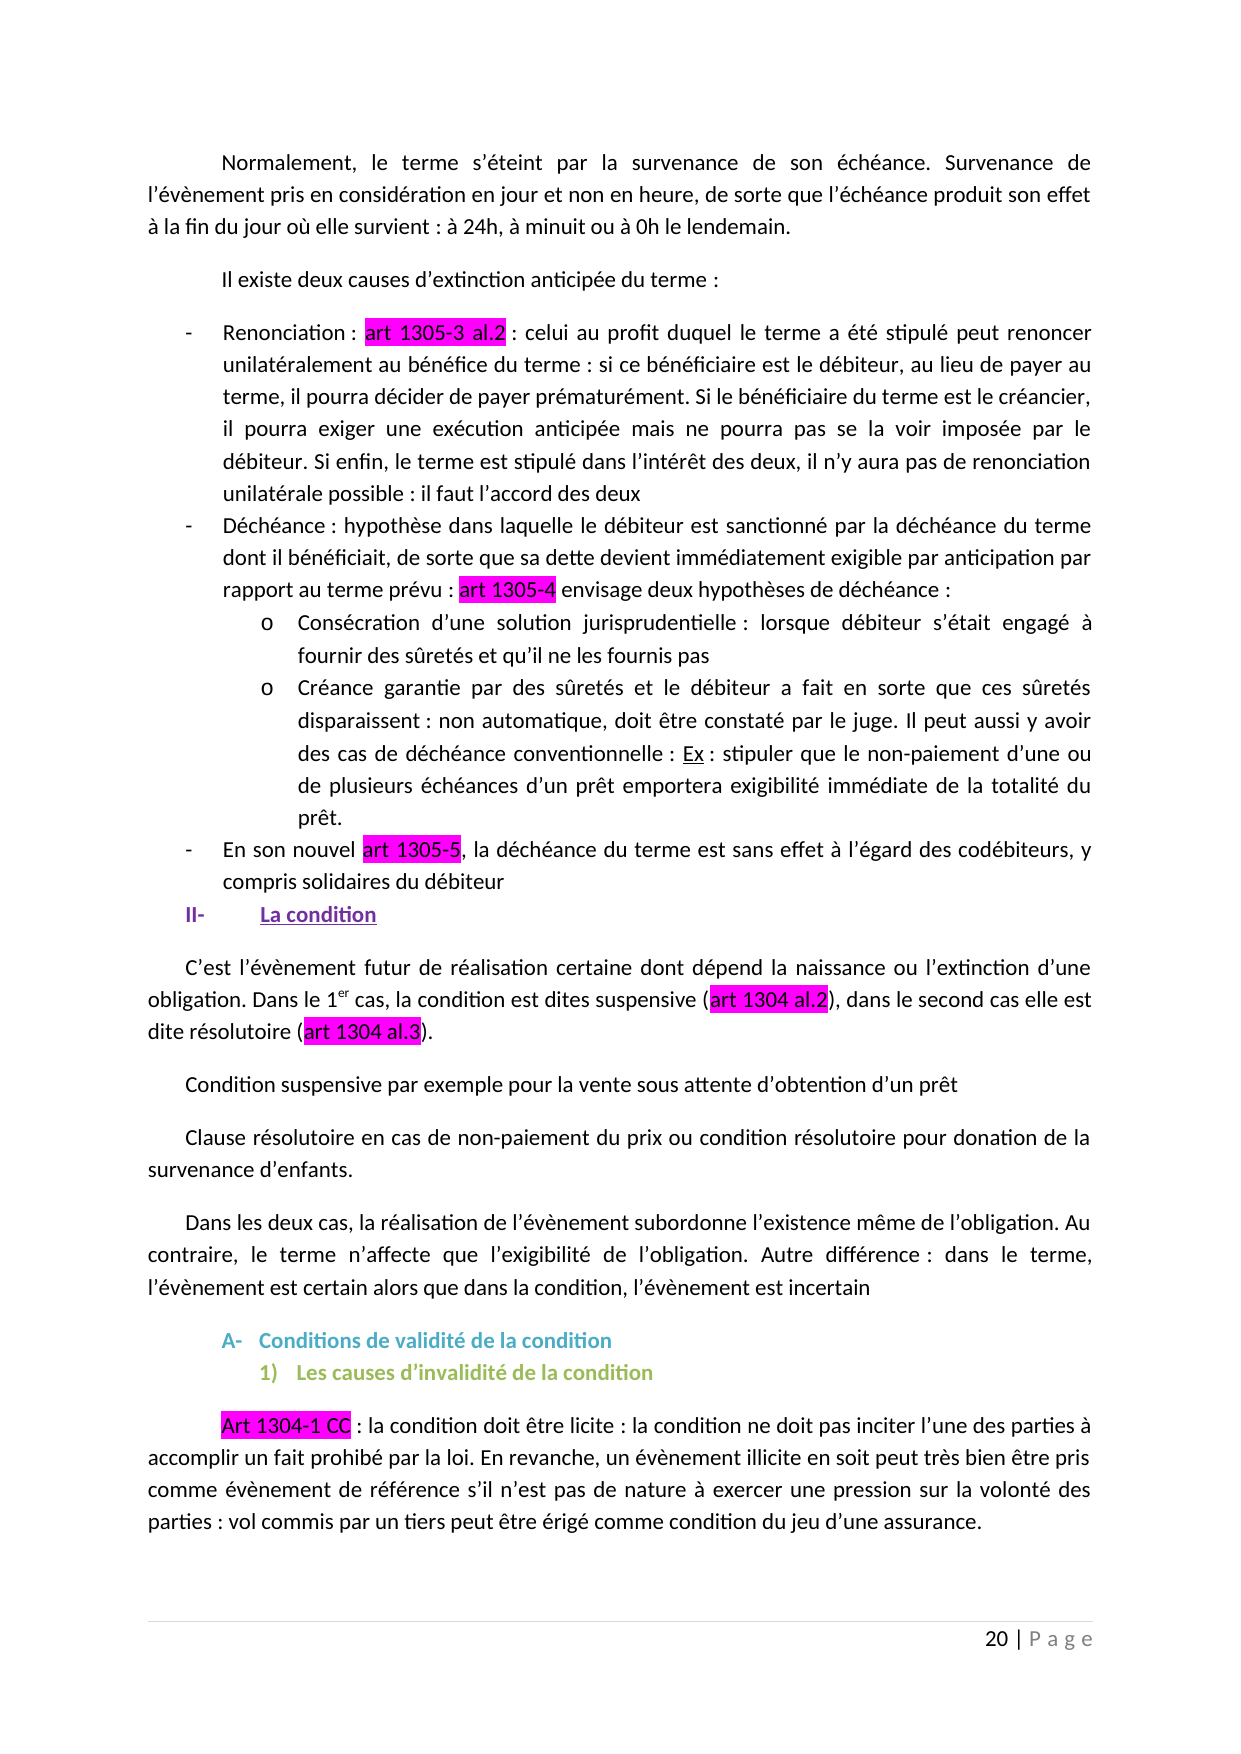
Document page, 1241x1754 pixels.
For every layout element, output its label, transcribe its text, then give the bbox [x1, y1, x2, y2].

list En son nouvel art 1305-5, la déchéance du terme est sans effet à l’égard des codébiteurs, y compris solidaires du débiteur [185, 835, 1093, 896]
text Normalement, le terme s’éteint par la survenance de son échéance. Survenance de l’évènement pris en considération en jour et non en heure, de sorte que l’échéance produit son effet à la fin du jour où elle survient : à 24h, à minuit ou à 0h le lendemain. [148, 148, 1093, 240]
text Art 1304-1 CC : la condition doit être licite : la condition ne doit pas inciter l’une des parties à accomplir un fait prohibé par la loi. En revanche, un évènement illicite en soit peut très bien être pris comme évènement de référence s’il n’est pas de nature à exercer une pression sur la volonté des parties : vol commis par un tiers peut être érigé comme condition du jeu d’une assurance. [148, 1411, 1093, 1536]
list La condition [185, 900, 1093, 928]
text C’est l’évènement futur de réalisation certaine dont dépend la naissance ou l’extinction d’une obligation. Dans le 1er cas, la condition est dites suspensive (art 1304 al.2), dans le second cas elle est dite résolutoire (art 1304 al.3). [148, 953, 1093, 1045]
list Conditions de validité de la condition [221, 1326, 1093, 1354]
list Renonciation : art 1305-3 al.2 : celui au profit duquel le terme a été stipulé peut renoncer unilatéralement au bénéfice du terme : si ce bénéficiaire est le débiteur, au lieu de payer au terme, il pourra décider de payer prématurément. Si le bénéficiaire du terme est le créancier, il pourra exiger une exécution anticipée mais ne pourra pas se la voir imposée par le débiteur. Si enfin, le terme est stipulé dans l’intérêt des deux, il n’y aura pas de renonciation unilatérale possible : il faut l’accord des deux [185, 318, 1093, 507]
text Condition suspensive par exemple pour la vente sous attente d’obtention d’un prêt [148, 1070, 1093, 1098]
list Consécration d’une solution jurisprudentielle : lorsque débiteur s’était engagé à fournir des sûretés et qu’il ne les fournis pas [260, 608, 1093, 669]
list Les causes d’invalidité de la condition [259, 1358, 1093, 1386]
text Clause résolutoire en cas de non-paiement du prix ou condition résolutoire pour donation de la survenance d’enfants. [148, 1123, 1093, 1183]
list Créance garantie par des sûretés et le débiteur a fait en sorte que ces sûretés disparaissent : non automatique, doit être constaté par le juge. Il peut aussi y avoir des cas de déchéance conventionnelle : Ex : stipuler que le non-paiement d’une ou de plusieurs échéances d’un prêt emportera exigibilité immédiate de la totalité du prêt. [260, 673, 1093, 831]
list Déchéance : hypothèse dans laquelle le débiteur est sanctionné par la déchéance du terme dont il bénéficiait, de sorte que sa dette devient immédiatement exigible par anticipation par rapport au terme prévu : art 1305-4 envisage deux hypothèses de déchéance : [185, 511, 1093, 603]
text Il existe deux causes d’extinction anticipée du terme : [148, 265, 1093, 293]
text Dans les deux cas, la réalisation de l’évènement subordonne l’existence même de l’obligation. Au contraire, le terme n’affecte que l’exigibilité de l’obligation. Autre différence : dans le terme, l’évènement est certain alors que dans la condition, l’évènement est incertain [148, 1208, 1093, 1301]
